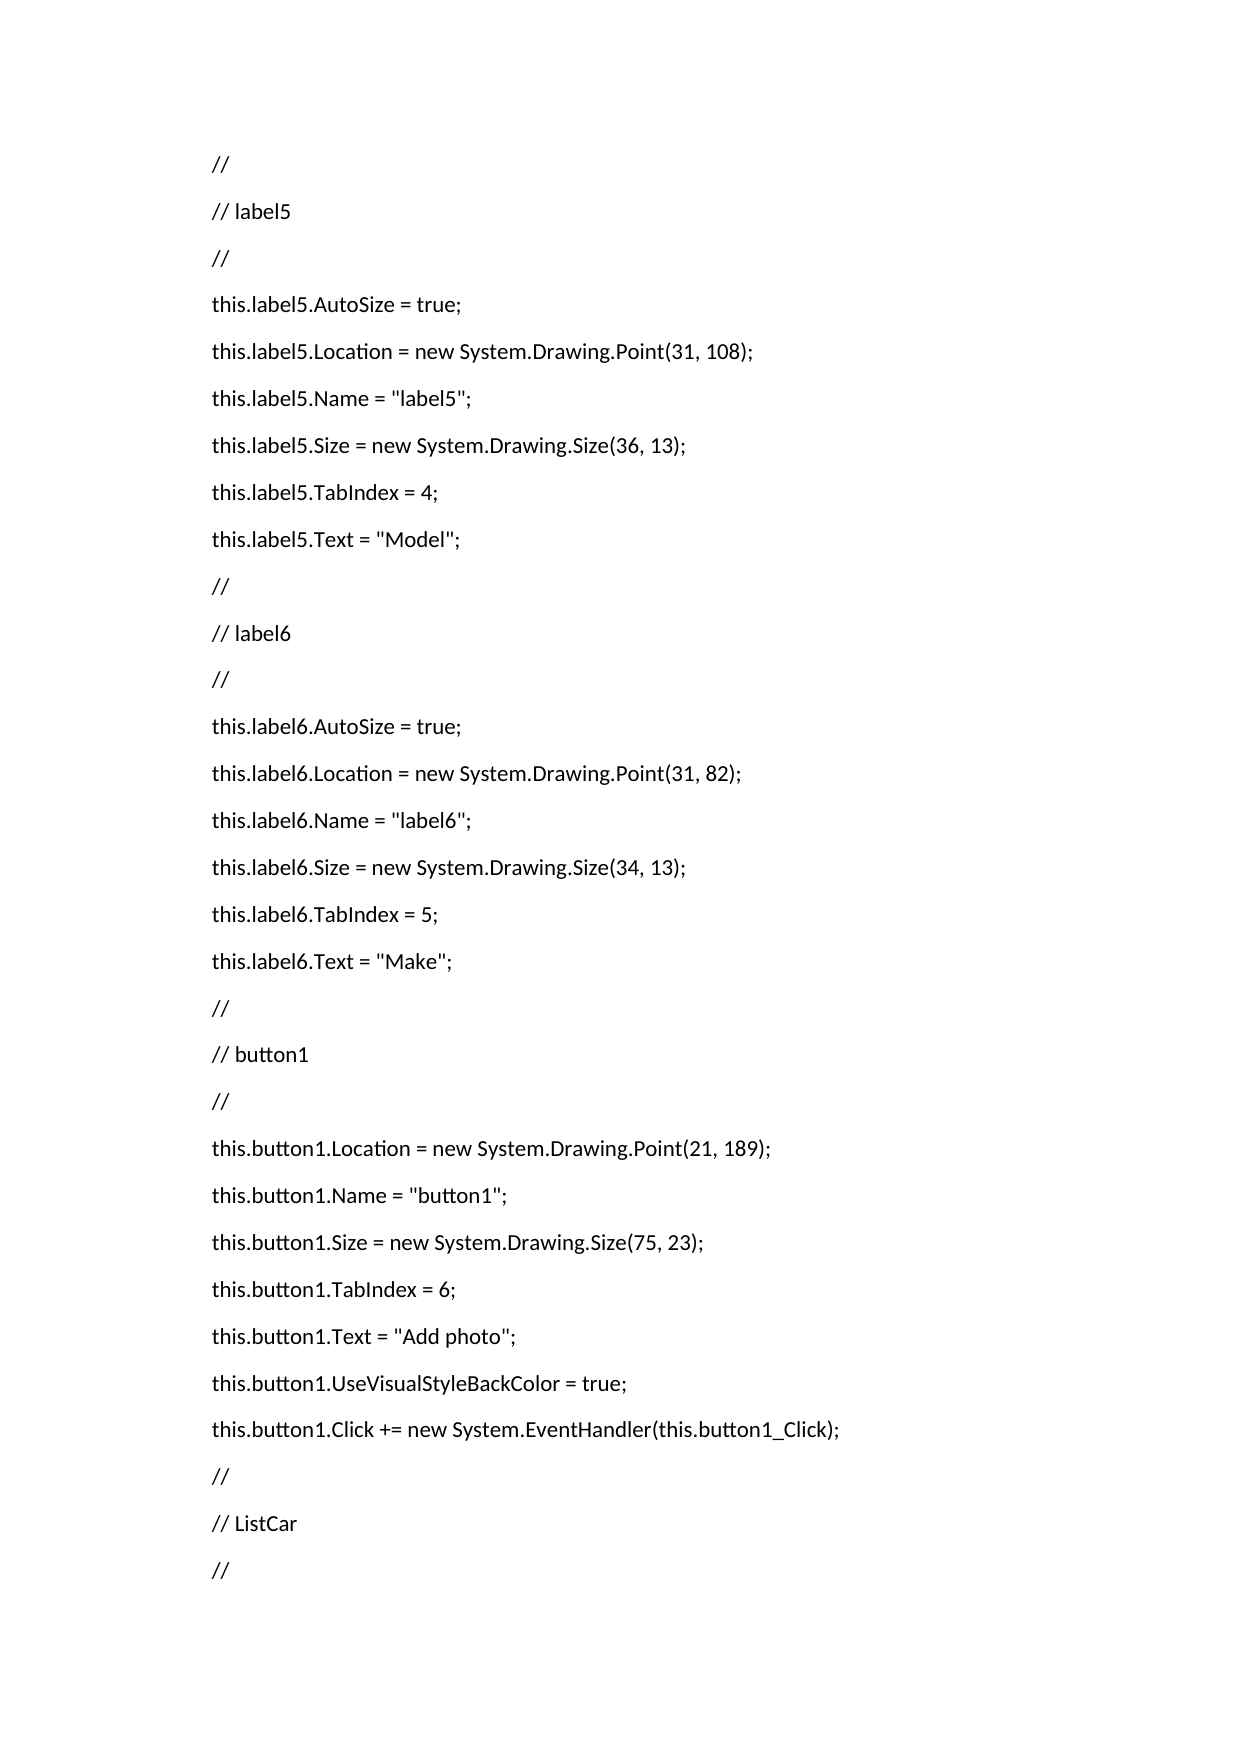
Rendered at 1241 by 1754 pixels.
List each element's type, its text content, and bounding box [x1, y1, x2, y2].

text this.label6.Size = new System.Drawing.Size(34, 13); [150, 853, 1090, 881]
text this.label6.Text = "Make"; [150, 947, 1090, 975]
text this.button1.Click += new System.EventHandler(this.button1_Click); [150, 1416, 1090, 1444]
text this.button1.TabIndex = 6; [150, 1275, 1090, 1303]
text // button1 [150, 1041, 1090, 1069]
text // ListCar [150, 1509, 1090, 1537]
text // [150, 572, 1090, 600]
text this.label6.TabIndex = 5; [150, 900, 1090, 928]
text // [150, 666, 1090, 694]
text // label5 [150, 197, 1090, 225]
text // [150, 244, 1090, 272]
text // [150, 1462, 1090, 1491]
text this.button1.Text = "Add photo"; [150, 1322, 1090, 1350]
text this.label6.AutoSize = true; [150, 712, 1090, 741]
text this.button1.Size = new System.Drawing.Size(75, 23); [150, 1228, 1090, 1256]
text this.label6.Name = "label6"; [150, 806, 1090, 834]
text // [150, 1556, 1090, 1584]
text this.button1.Name = "button1"; [150, 1181, 1090, 1209]
text this.label5.Location = new System.Drawing.Point(31, 108); [150, 337, 1090, 366]
text this.label5.TabIndex = 4; [150, 478, 1090, 506]
text this.label6.Location = new System.Drawing.Point(31, 82); [150, 759, 1090, 787]
text // [150, 150, 1090, 178]
text this.button1.Location = new System.Drawing.Point(21, 189); [150, 1134, 1090, 1162]
text this.label5.Size = new System.Drawing.Size(36, 13); [150, 431, 1090, 459]
text this.label5.Name = "label5"; [150, 384, 1090, 412]
text // [150, 1087, 1090, 1116]
text this.label5.AutoSize = true; [150, 291, 1090, 319]
text this.button1.UseVisualStyleBackColor = true; [150, 1369, 1090, 1397]
text // label6 [150, 619, 1090, 647]
text this.label5.Text = "Model"; [150, 525, 1090, 553]
text // [150, 994, 1090, 1022]
